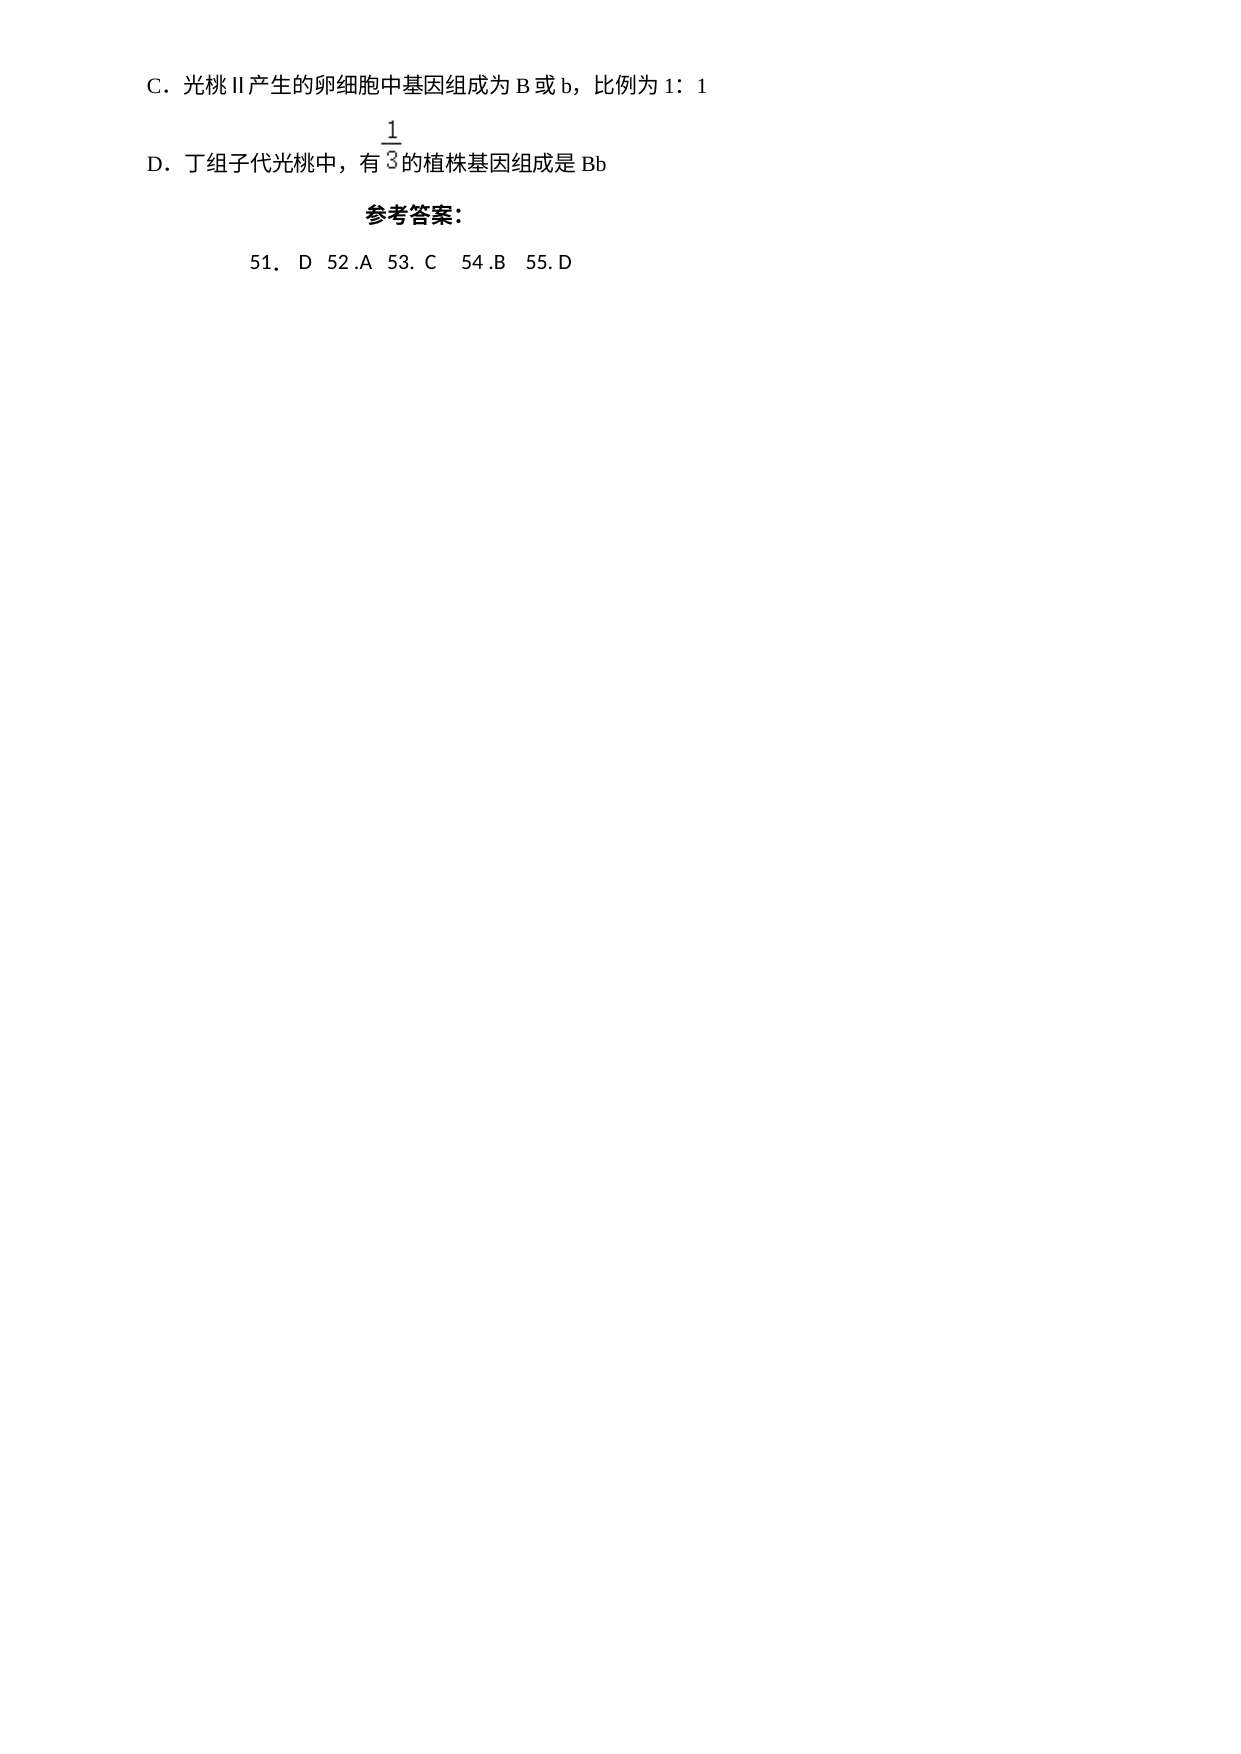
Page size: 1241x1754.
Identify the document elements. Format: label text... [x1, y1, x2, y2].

text 51． D 52 .A 53. C 54 .B 55. D [118, 246, 1122, 278]
text C．光桃Ⅱ产生的卵细胞中基因组成为B或b，比例为1：1 [118, 68, 1122, 101]
text D．丁组子代光桃中，有的植株基因组成是Bb [118, 116, 1122, 181]
text 参考答案： [118, 197, 1122, 230]
picture [381, 116, 402, 172]
